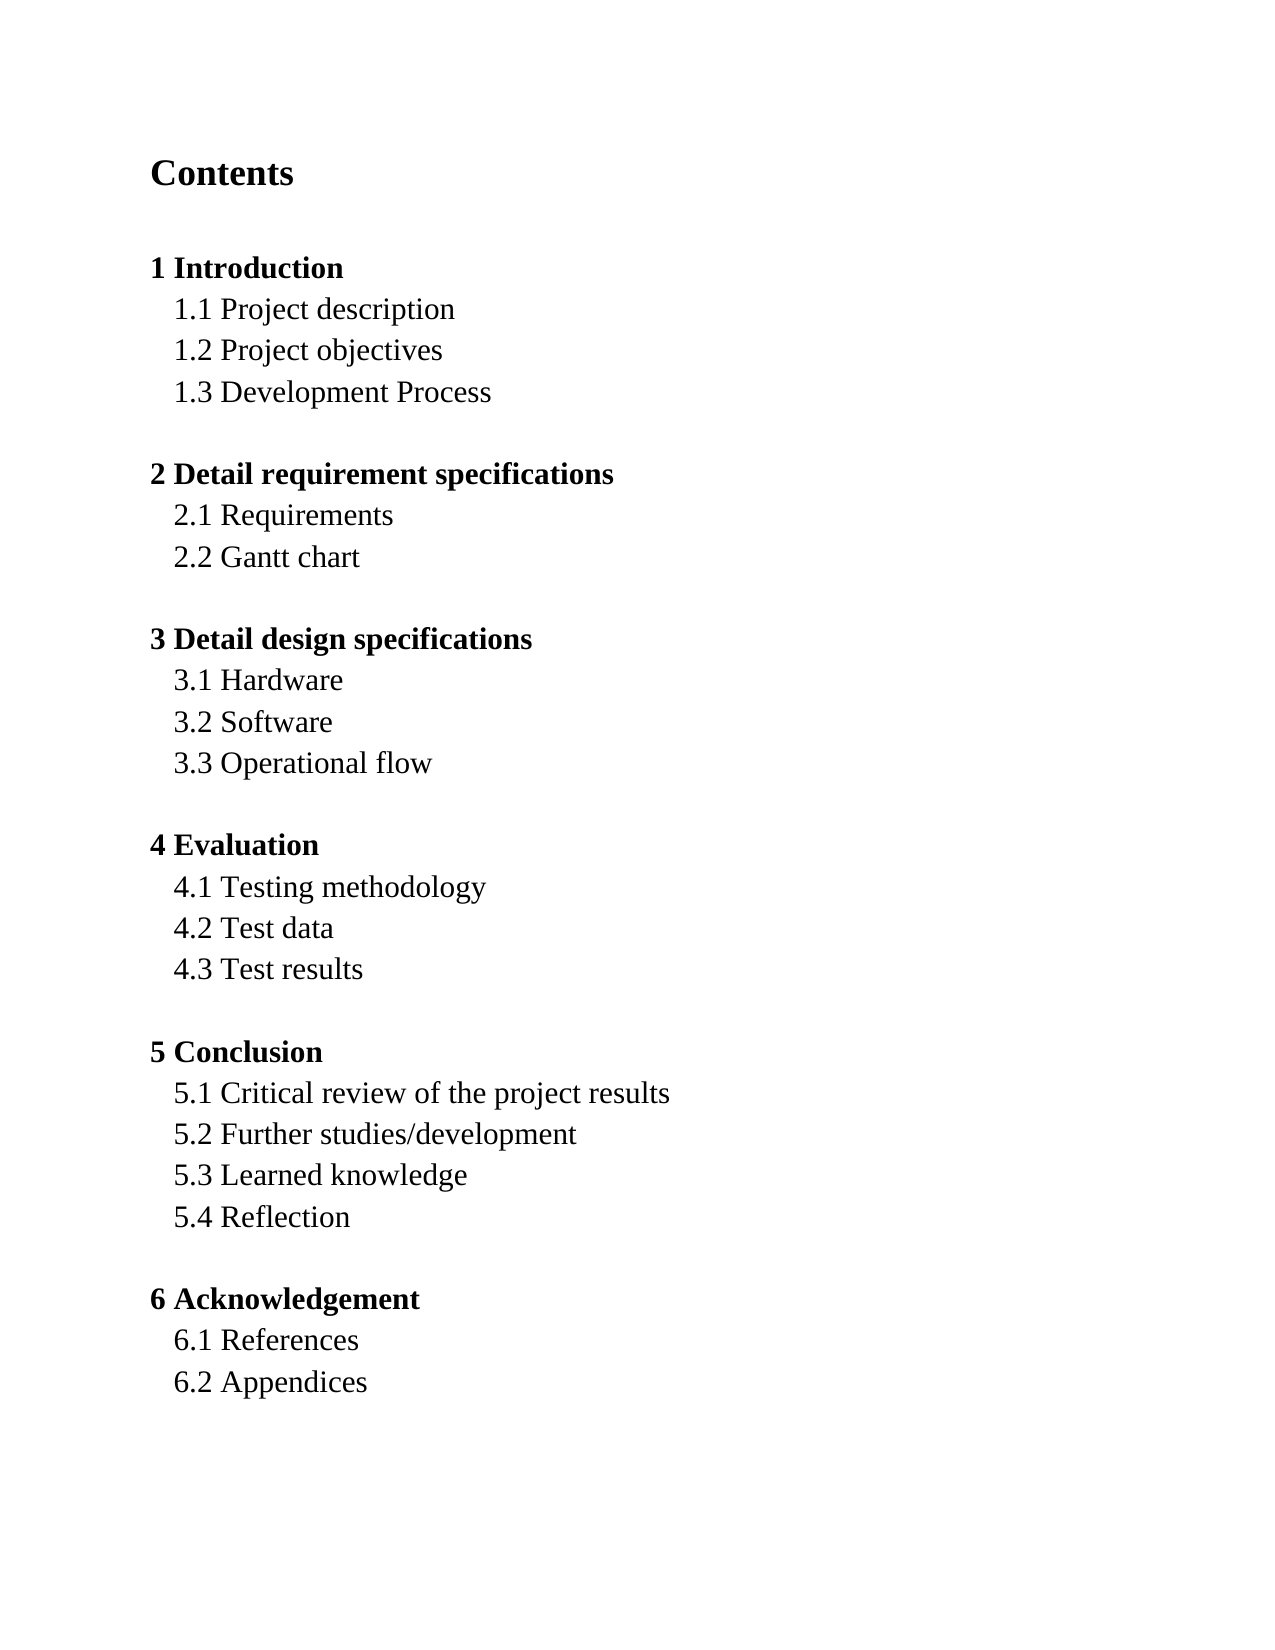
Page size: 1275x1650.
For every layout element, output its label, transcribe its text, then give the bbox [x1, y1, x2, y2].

text 4.1 Testing methodology [150, 868, 1125, 904]
text 5.1 Critical review of the project results [150, 1074, 1125, 1110]
text 1.3 Development Process [150, 373, 1125, 409]
text 4 Evaluation [150, 827, 1125, 863]
text 3.1 Hardware [150, 662, 1125, 698]
text 6.1 References [150, 1322, 1125, 1358]
text 4.2 Test data [150, 909, 1125, 945]
text 5.2 Further studies/development [150, 1115, 1125, 1151]
text 3 Detail design specifications [150, 620, 1125, 656]
text 4.3 Test results [150, 950, 1125, 986]
text 6.2 Appendices [150, 1363, 1125, 1399]
text 3.3 Operational flow [150, 744, 1125, 780]
text 3.2 Software [150, 703, 1125, 739]
text 5.4 Reflection [150, 1198, 1125, 1234]
text 1.2 Project objectives [150, 332, 1125, 368]
text 5.3 Learned knowledge [150, 1157, 1125, 1193]
text Contents [150, 150, 1125, 193]
text 1 Introduction [150, 249, 1125, 285]
text 2.1 Requirements [150, 497, 1125, 533]
text 6 Acknowledgement [150, 1280, 1125, 1316]
text 5 Conclusion [150, 1033, 1125, 1069]
text 1.1 Project description [150, 290, 1125, 326]
text 2 Detail requirement specifications [150, 455, 1125, 491]
text 2.2 Gantt chart [150, 538, 1125, 574]
